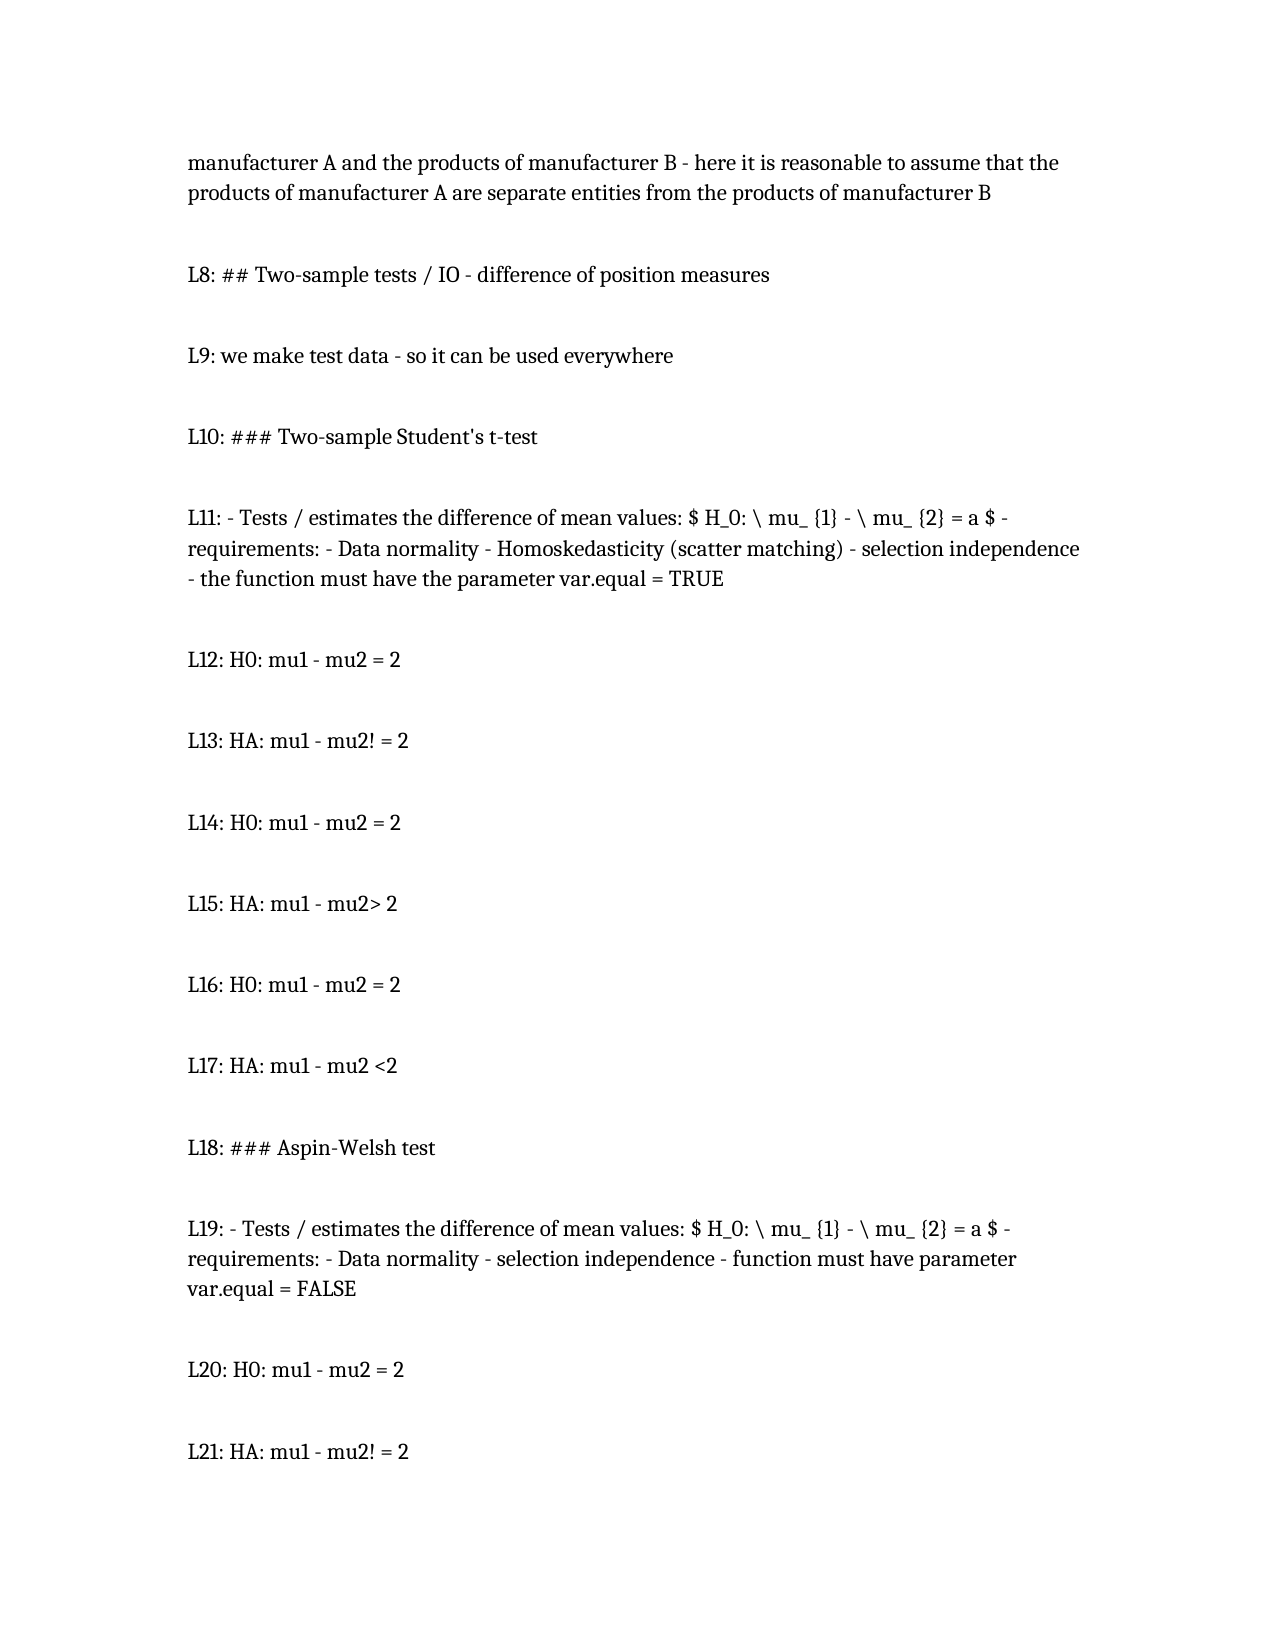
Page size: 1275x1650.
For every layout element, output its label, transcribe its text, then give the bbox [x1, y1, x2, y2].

text L11: - Tests / estimates the difference of mean values: $ H_0: \ mu_ {1} - \ mu_ {2} = a $ - requirements: - Data normality - Homoskedasticity (scatter matching) - selection independence - the function must have the parameter var.equal = TRUE [187, 505, 1087, 622]
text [187, 150, 1087, 237]
text L21: HA: mu1 - mu2! = 2 [187, 1438, 1087, 1495]
text L8: ## Two-sample tests / IO - difference of position measures [187, 261, 1087, 318]
text L18: ### Aspin-Welsh test [187, 1134, 1087, 1191]
text L9: we make test data - so it can be used everywhere [187, 343, 1087, 399]
text L19: - Tests / estimates the difference of mean values: $ H_0: \ mu_ {1} - \ mu_ {2} = a $ - requirements: - Data normality - selection independence - function must have parameter var.equal = FALSE [187, 1216, 1087, 1333]
text L13: HA: mu1 - mu2! = 2 [187, 728, 1087, 785]
text L17: HA: mu1 - mu2 <2 [187, 1053, 1087, 1110]
text L20: H0: mu1 - mu2 = 2 [187, 1357, 1087, 1414]
text L14: H0: mu1 - mu2 = 2 [187, 809, 1087, 866]
text L15: HA: mu1 - mu2> 2 [187, 891, 1087, 947]
text L16: H0: mu1 - mu2 = 2 [187, 972, 1087, 1028]
text L12: H0: mu1 - mu2 = 2 [187, 647, 1087, 703]
text L10: ### Two-sample Student's t-test [187, 424, 1087, 481]
